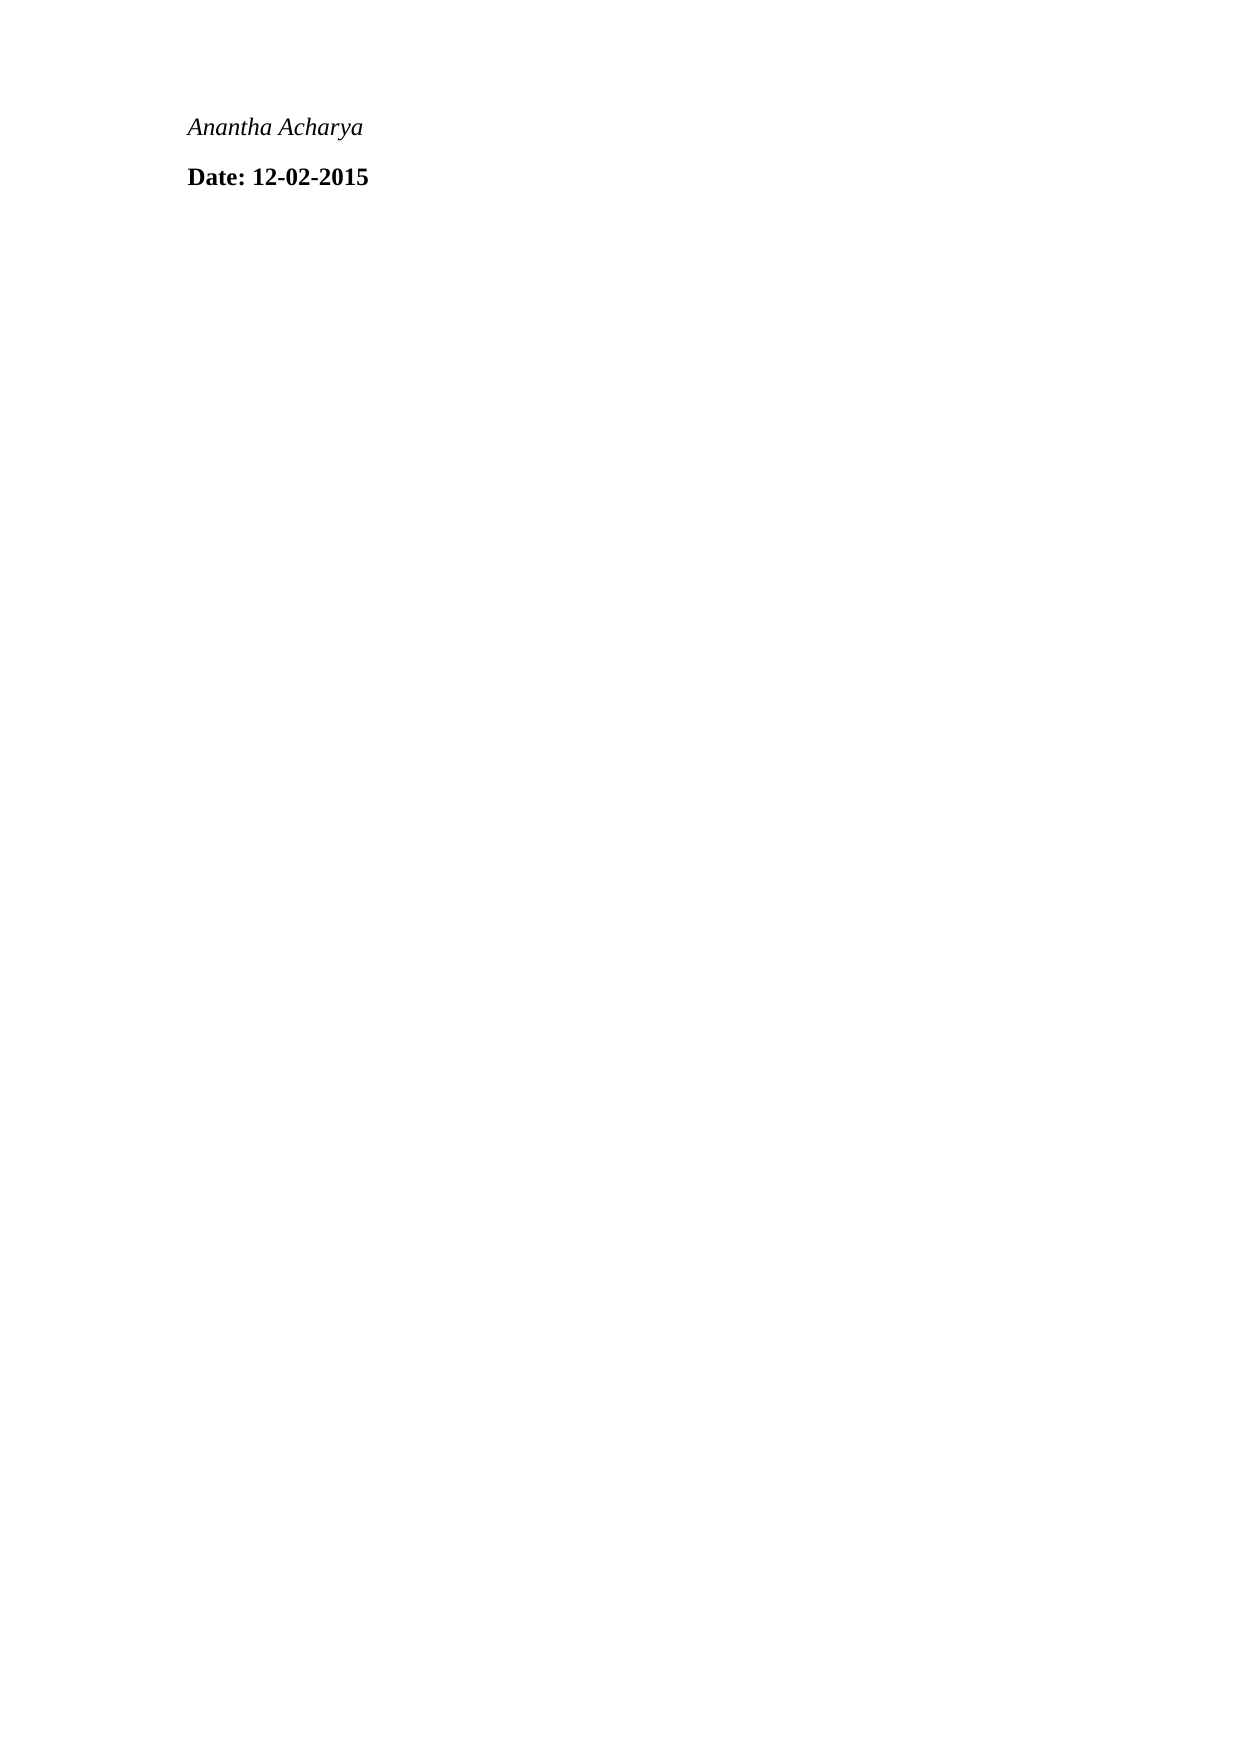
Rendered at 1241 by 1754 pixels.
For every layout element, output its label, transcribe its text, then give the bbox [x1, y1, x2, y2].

text Anantha Acharya [187, 112, 1128, 141]
text Date: 12-02-2015 [187, 162, 1128, 191]
